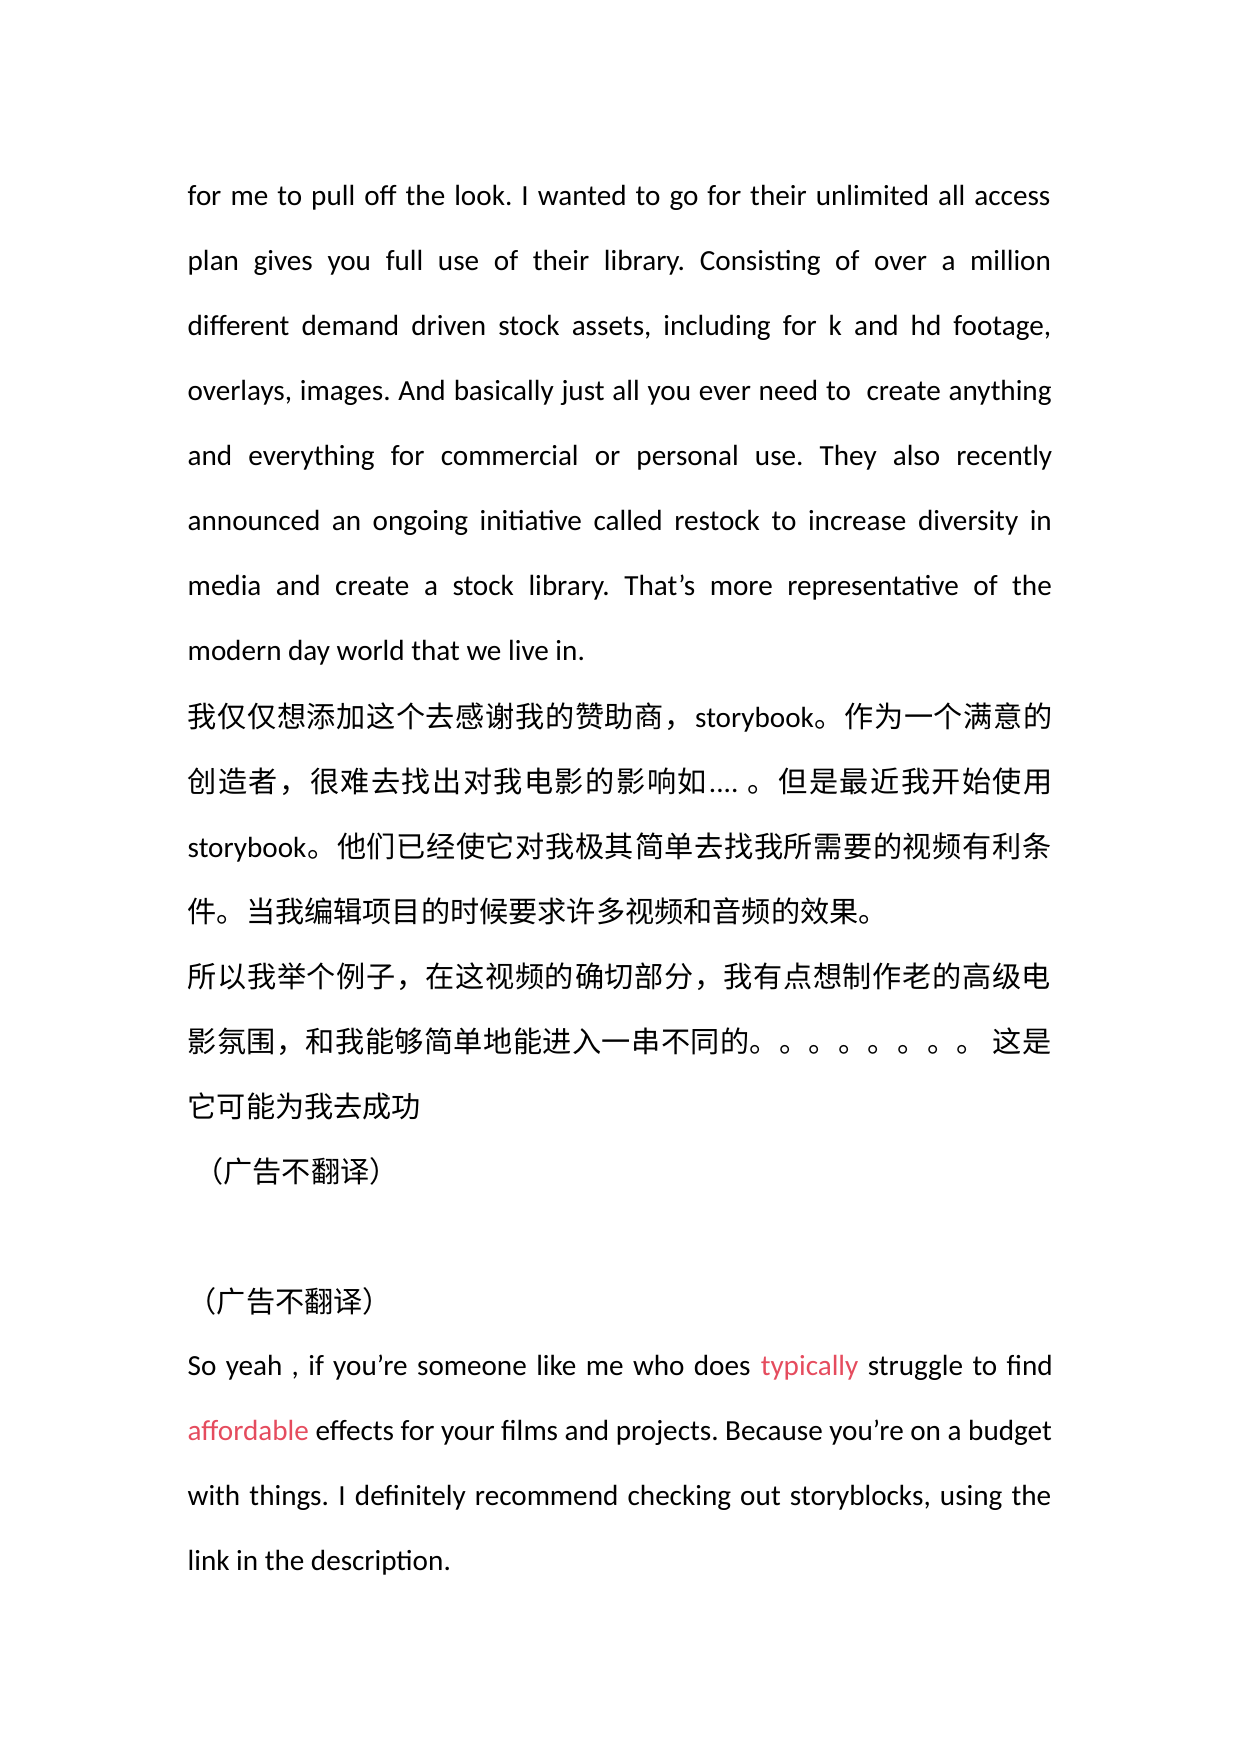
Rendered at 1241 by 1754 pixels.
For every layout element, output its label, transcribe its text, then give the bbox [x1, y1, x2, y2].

text （广告不翻译） [187, 1137, 1053, 1202]
text 我仅仅想添加这个去感谢我的赞助商，storybook。作为一个满意的创造者，很难去找出对我电影的影响如.... 。但是最近我开始使用storybook。他们已经使它对我极其简单去找我所需要的视频有利条件。当我编辑项目的时候要求许多视频和音频的效果。 [187, 682, 1053, 942]
text 所以我举个例子，在这视频的确切部分，我有点想制作老的高级电影氛围，和我能够简单地能进入一串不同的。。。。。。。。 这是它可能为我去成功 [187, 942, 1053, 1137]
text So yeah , if you’re someone like me who does typically struggle to find affordable effects for your films and projects. Because you’re on a budget with things. I definitely recommend checking out storyblocks, using the link in the description. [187, 1332, 1053, 1592]
text （广告不翻译） [187, 1267, 1053, 1332]
